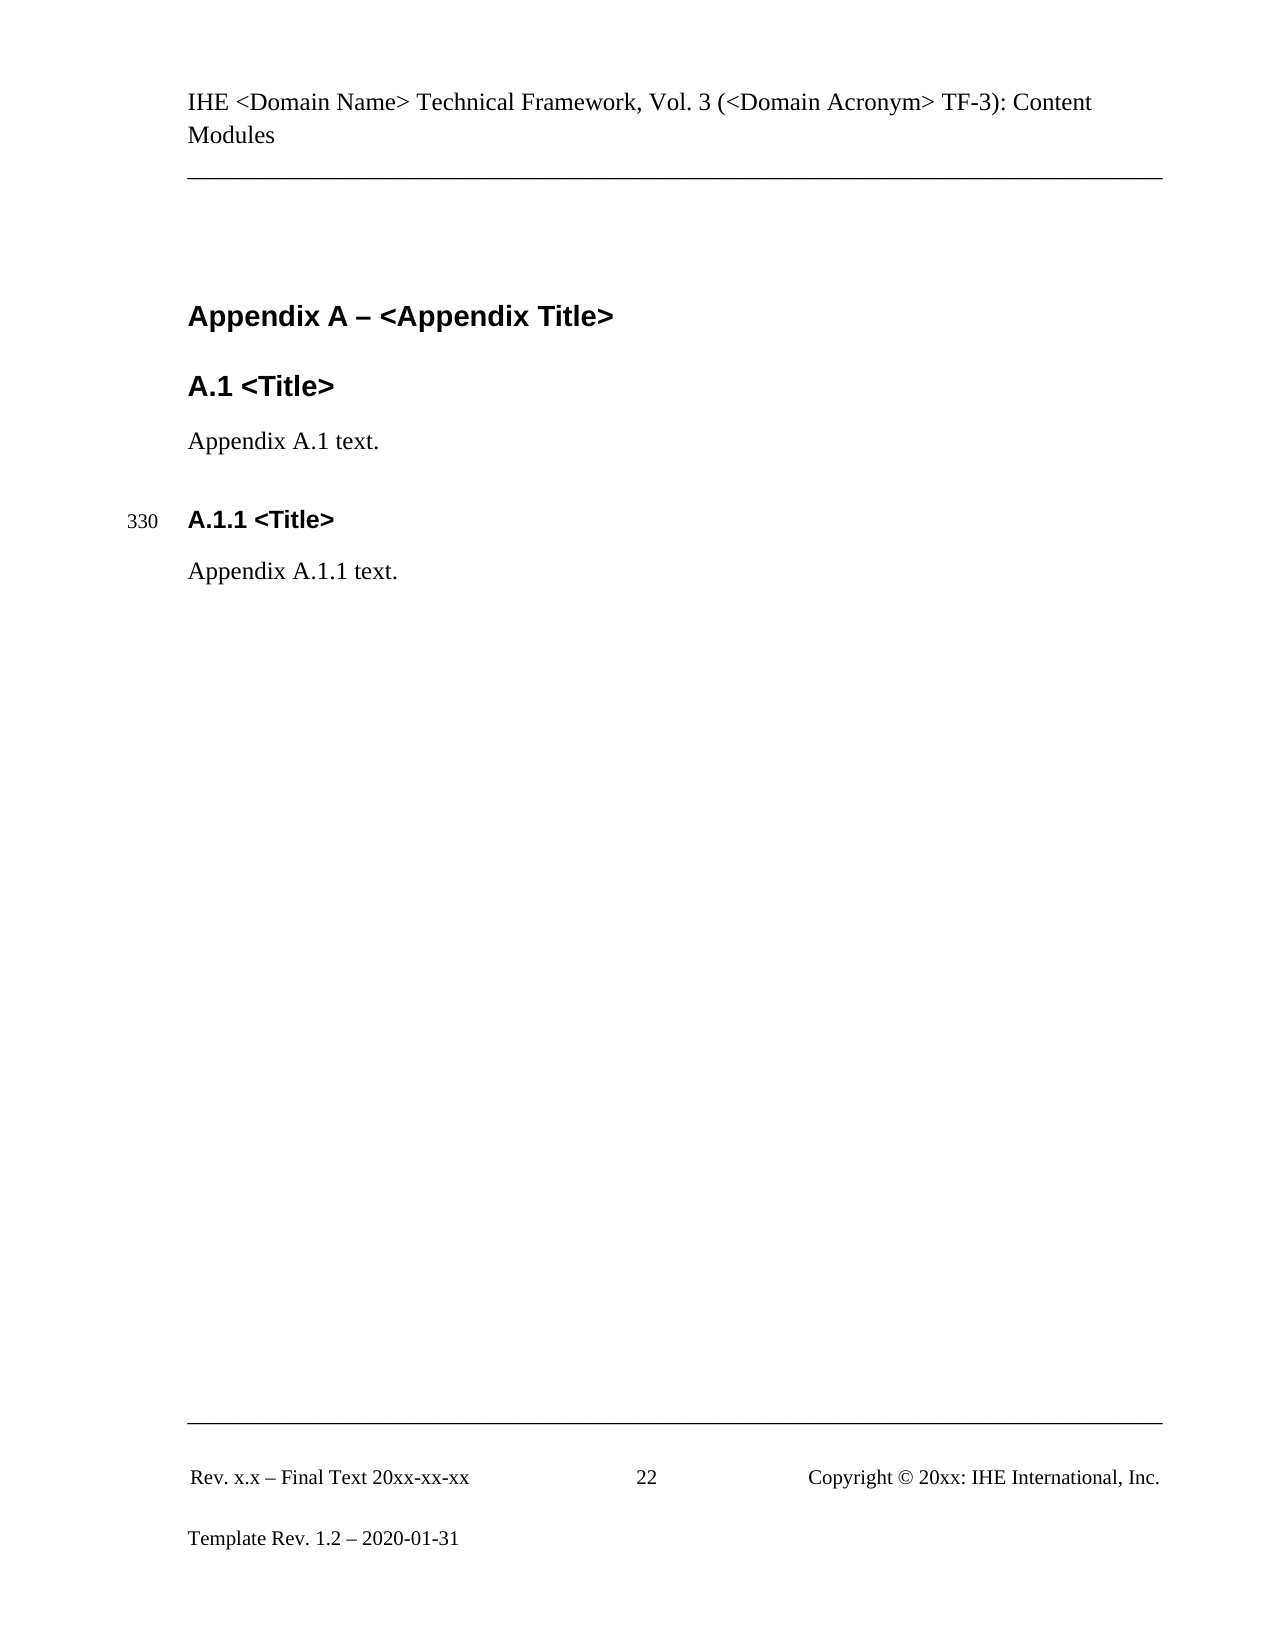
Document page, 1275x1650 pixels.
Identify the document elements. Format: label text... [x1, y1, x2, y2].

subtitle Appendix A – <Appendix Title> [187, 299, 1162, 332]
subtitle A.1 <Title> [187, 368, 1162, 402]
subtitle A.1.1 <Title> [187, 505, 1162, 533]
text Appendix A.1 text. [187, 426, 1162, 454]
text Appendix A.1.1 text. [187, 556, 1162, 585]
